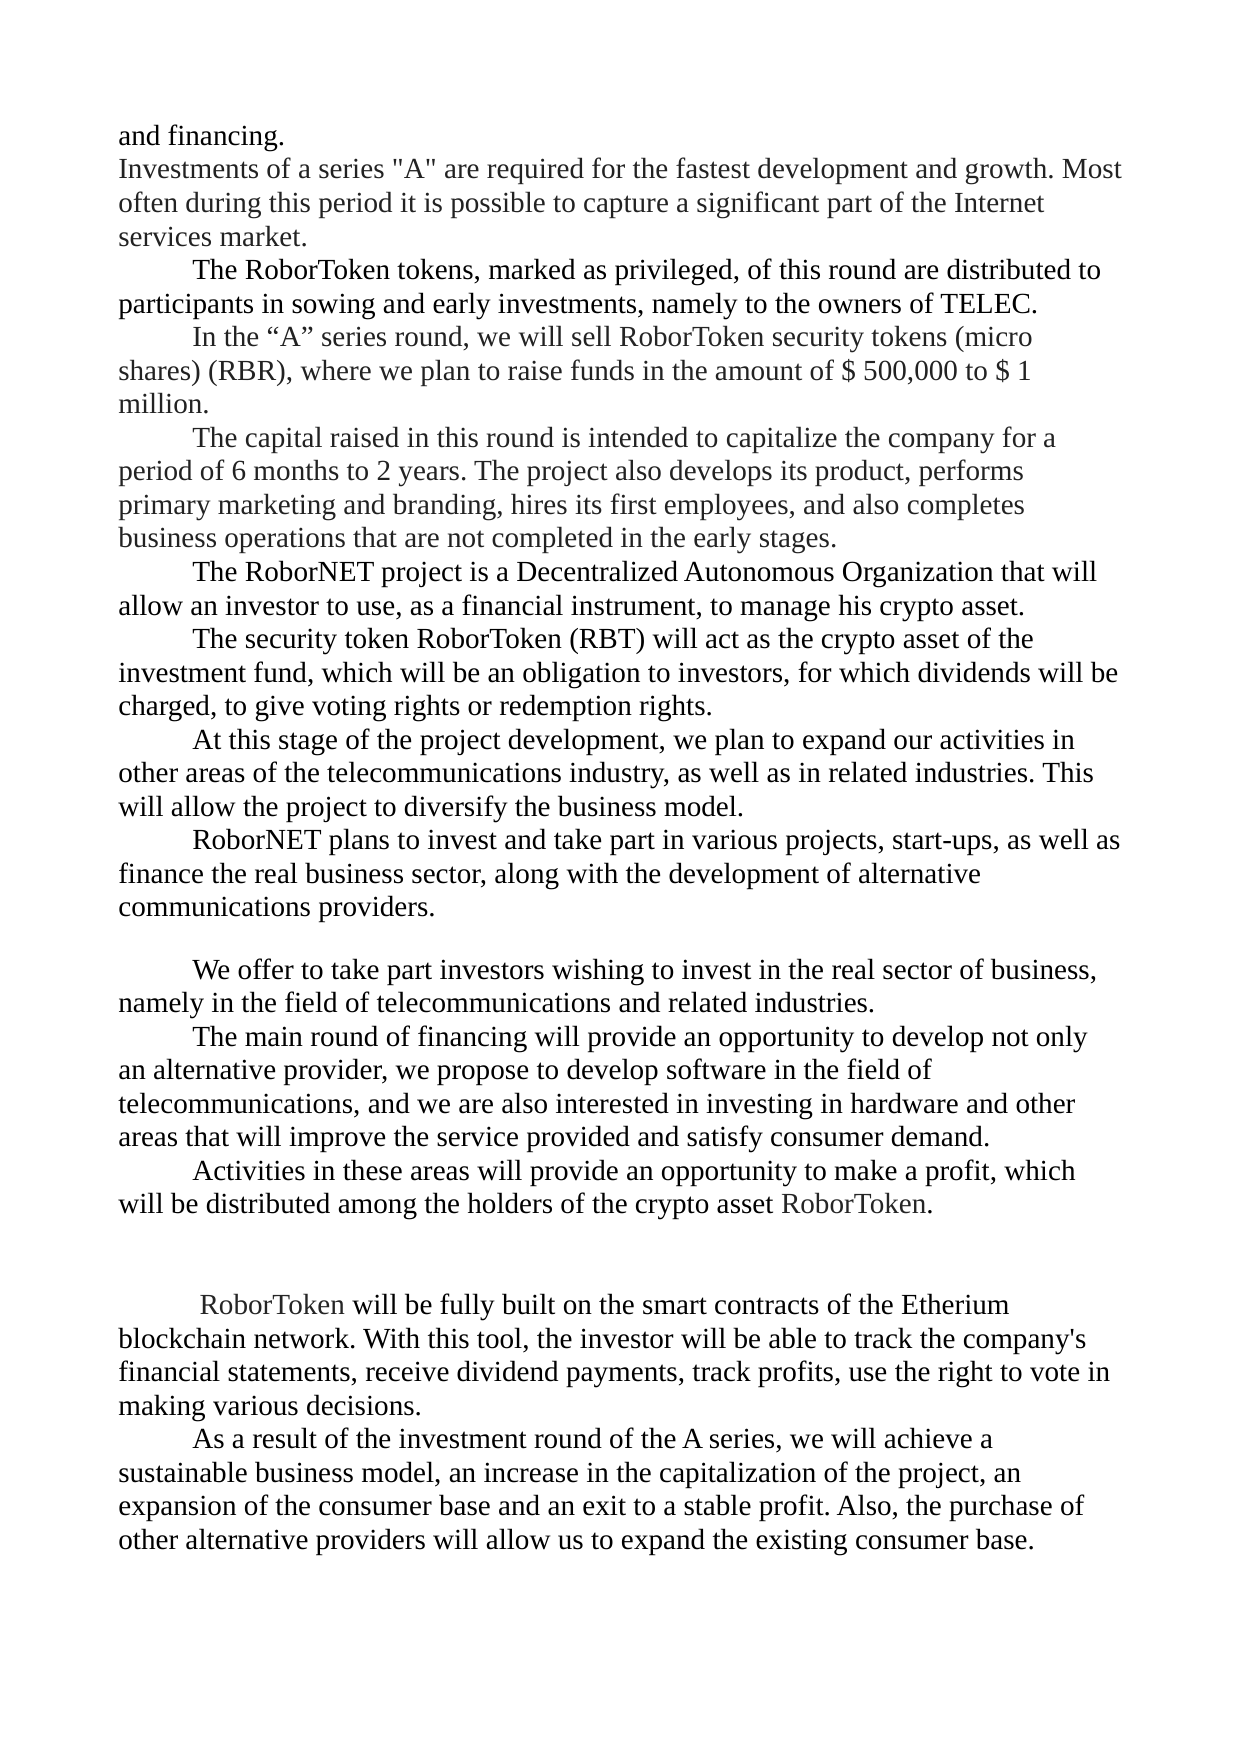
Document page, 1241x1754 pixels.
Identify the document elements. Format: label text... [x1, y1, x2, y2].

text We offer to take part investors wishing to invest in the real sector of business, namely in the field of telecommunications and related industries. [118, 952, 1122, 1019]
text The RoborToken tokens, marked as privileged, of this round are distributed to participants in sowing and early investments, namely to the owners of TELEC. [118, 252, 1122, 319]
text As a result of the investment round of the A series, we will achieve a sustainable business model, an increase in the capitalization of the project, an expansion of the consumer base and an exit to a stable profit. Also, the purchase of other alternative providers will allow us to expand the existing consumer base. [118, 1421, 1122, 1556]
text The capital raised in this round is intended to capitalize the company for a period of 6 months to 2 years. The project also develops its product, performs primary marketing and branding, hires its first employees, and also completes business operations that are not completed in the early stages. [118, 420, 1122, 554]
text Activities in these areas will provide an opportunity to make a profit, which will be distributed among the holders of the crypto asset RoborToken. [118, 1153, 1122, 1220]
text RoborToken will be fully built on the smart contracts of the Etherium blockchain network. With this tool, the investor will be able to track the company's financial statements, receive dividend payments, track profits, use the right to vote in making various decisions. [118, 1287, 1122, 1421]
text RoborNET plans to invest and take part in various projects, start-ups, as well as finance the real business sector, along with the development of alternative communications providers. [118, 822, 1122, 923]
text The RoborNET project is a Decentralized Autonomous Organization that will allow an investor to use, as a financial instrument, to manage his crypto asset. [118, 554, 1122, 621]
text At this stage of the project development, we plan to expand our activities in other areas of the telecommunications industry, as well as in related industries. This will allow the project to diversify the business model. [118, 722, 1122, 822]
text Investments of a series "A" are required for the fastest development and growth. Most often during this period it is possible to capture a significant part of the Internet services market. [118, 152, 1122, 252]
text In the “A” series round, we will sell RoborToken security tokens (micro shares) (RBR), where we plan to raise funds in the amount of $ 500,000 to $ 1 million. [118, 319, 1122, 420]
text The main round of financing will provide an opportunity to develop not only an alternative provider, we propose to develop software in the field of telecommunications, and we are also interested in investing in hardware and other areas that will improve the service provided and satisfy consumer demand. [118, 1019, 1122, 1153]
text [118, 118, 1122, 152]
text The security token RoborToken (RBT) will act as the crypto asset of the investment fund, which will be an obligation to investors, for which dividends will be charged, to give voting rights or redemption rights. [118, 621, 1122, 722]
